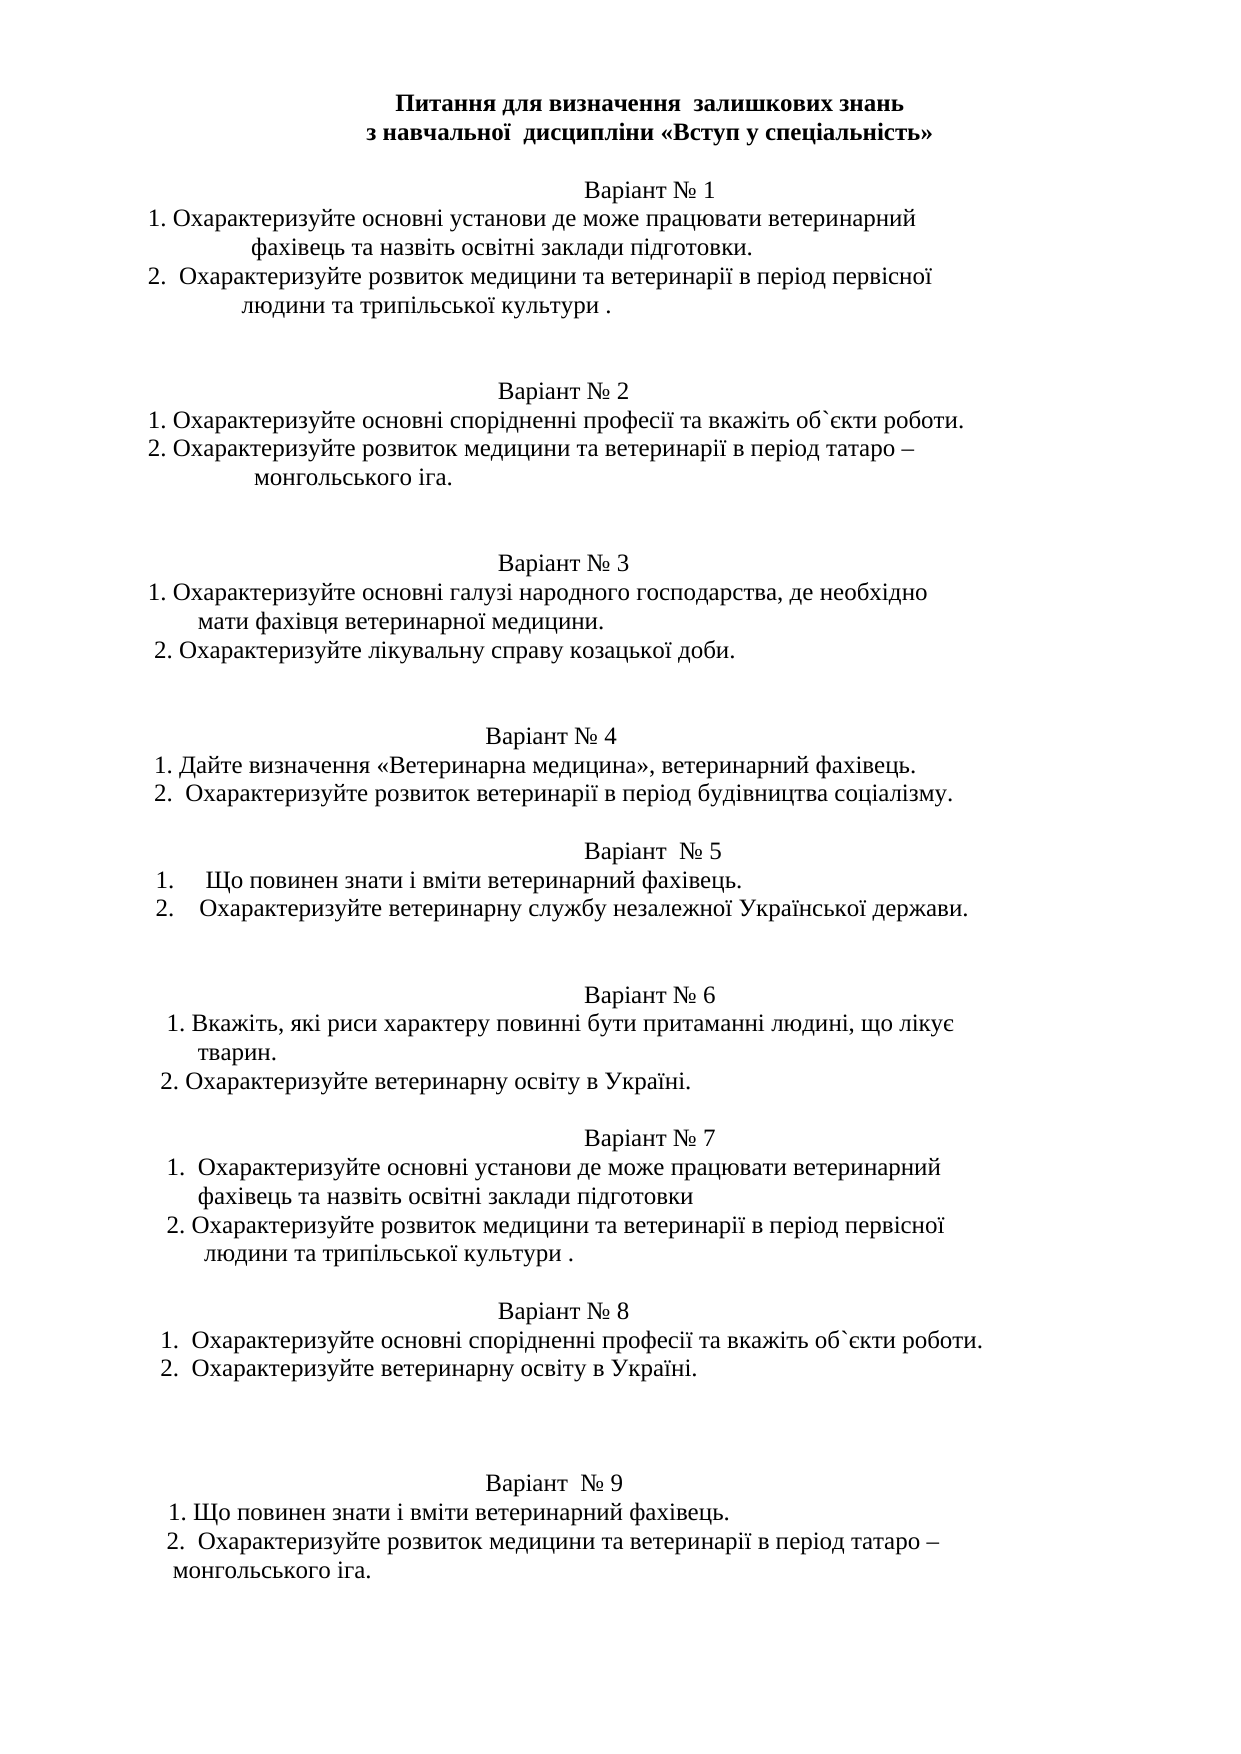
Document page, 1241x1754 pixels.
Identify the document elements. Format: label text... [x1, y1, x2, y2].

text 2. Охарактеризуйте розвиток медицини та ветеринарії в період татаро – [148, 433, 1152, 462]
text 1. Охарактеризуйте основні установи де може працювати ветеринарний [148, 1152, 1152, 1181]
text 1. Що повинен знати і вміти ветеринарний фахівець. [155, 1497, 1152, 1526]
text 1. Охарактеризуйте основні галузі народного господарства, де необхідно [148, 577, 1152, 606]
text мати фахівця ветеринарної медицини. [148, 606, 1152, 635]
text тварин. [148, 1037, 1152, 1066]
list Що повинен знати і вміти ветеринарний фахівець. [155, 865, 1152, 893]
text 2. Охарактеризуйте розвиток ветеринарії в період будівництва соціалізму. [148, 778, 1152, 807]
text 1. Дайте визначення «Ветеринарна медицина», ветеринарний фахівець. [148, 750, 1152, 778]
text Варіант № 5 [148, 836, 1152, 865]
text Питання для визначення залишкових знань [148, 88, 1152, 117]
text Варіант № 1 [148, 175, 1152, 203]
text фахівець та назвіть освітні заклади підготовки [148, 1181, 1152, 1210]
text монгольського іга. [148, 1555, 1152, 1583]
text 1. Охарактеризуйте основні спорідненні професії та вкажіть об`єкти роботи. [148, 1325, 1152, 1353]
text 2. Охарактеризуйте ветеринарну освіту в Україні. [148, 1066, 1152, 1095]
list Охарактеризуйте ветеринарну службу незалежної Української держави. [155, 893, 1152, 922]
text Варіант № 9 [148, 1468, 1152, 1497]
text 2. Охарактеризуйте ветеринарну освіту в Україні. [148, 1353, 1152, 1382]
text Варіант № 6 [148, 980, 1152, 1008]
text 2. Охарактеризуйте розвиток медицини та ветеринарії в період татаро – [148, 1526, 1152, 1555]
text Варіант № 7 [148, 1123, 1152, 1152]
text 2. Охарактеризуйте розвиток медицини та ветеринарії в період первісної [148, 1210, 1152, 1238]
text Варіант № 3 [148, 548, 1152, 577]
text 1. Охарактеризуйте основні спорідненні професії та вкажіть об`єкти роботи. [148, 405, 1152, 433]
text людини та трипільської культури . [241, 290, 1152, 318]
text Варіант № 8 [148, 1296, 1152, 1325]
text фахівець та назвіть освітні заклади підготовки. [201, 232, 1152, 261]
text 2. Охарактеризуйте розвиток медицини та ветеринарії в період первісної [148, 261, 1152, 290]
text 2. Охарактеризуйте лікувальну справу козацької доби. [148, 635, 1152, 663]
text з навчальної дисципліни «Вступ у спеціальність» [148, 117, 1152, 146]
text Варіант № 2 [148, 376, 1152, 405]
text 1. Охарактеризуйте основні установи де може працювати ветеринарний [148, 203, 1152, 232]
text Варіант № 4 [148, 721, 1152, 750]
text монгольського іга. [185, 462, 1152, 491]
text 1. Вкажіть, які риси характеру повинні бути притаманні людині, що лікує [148, 1008, 1152, 1037]
text людини та трипільської культури . [148, 1238, 1152, 1267]
